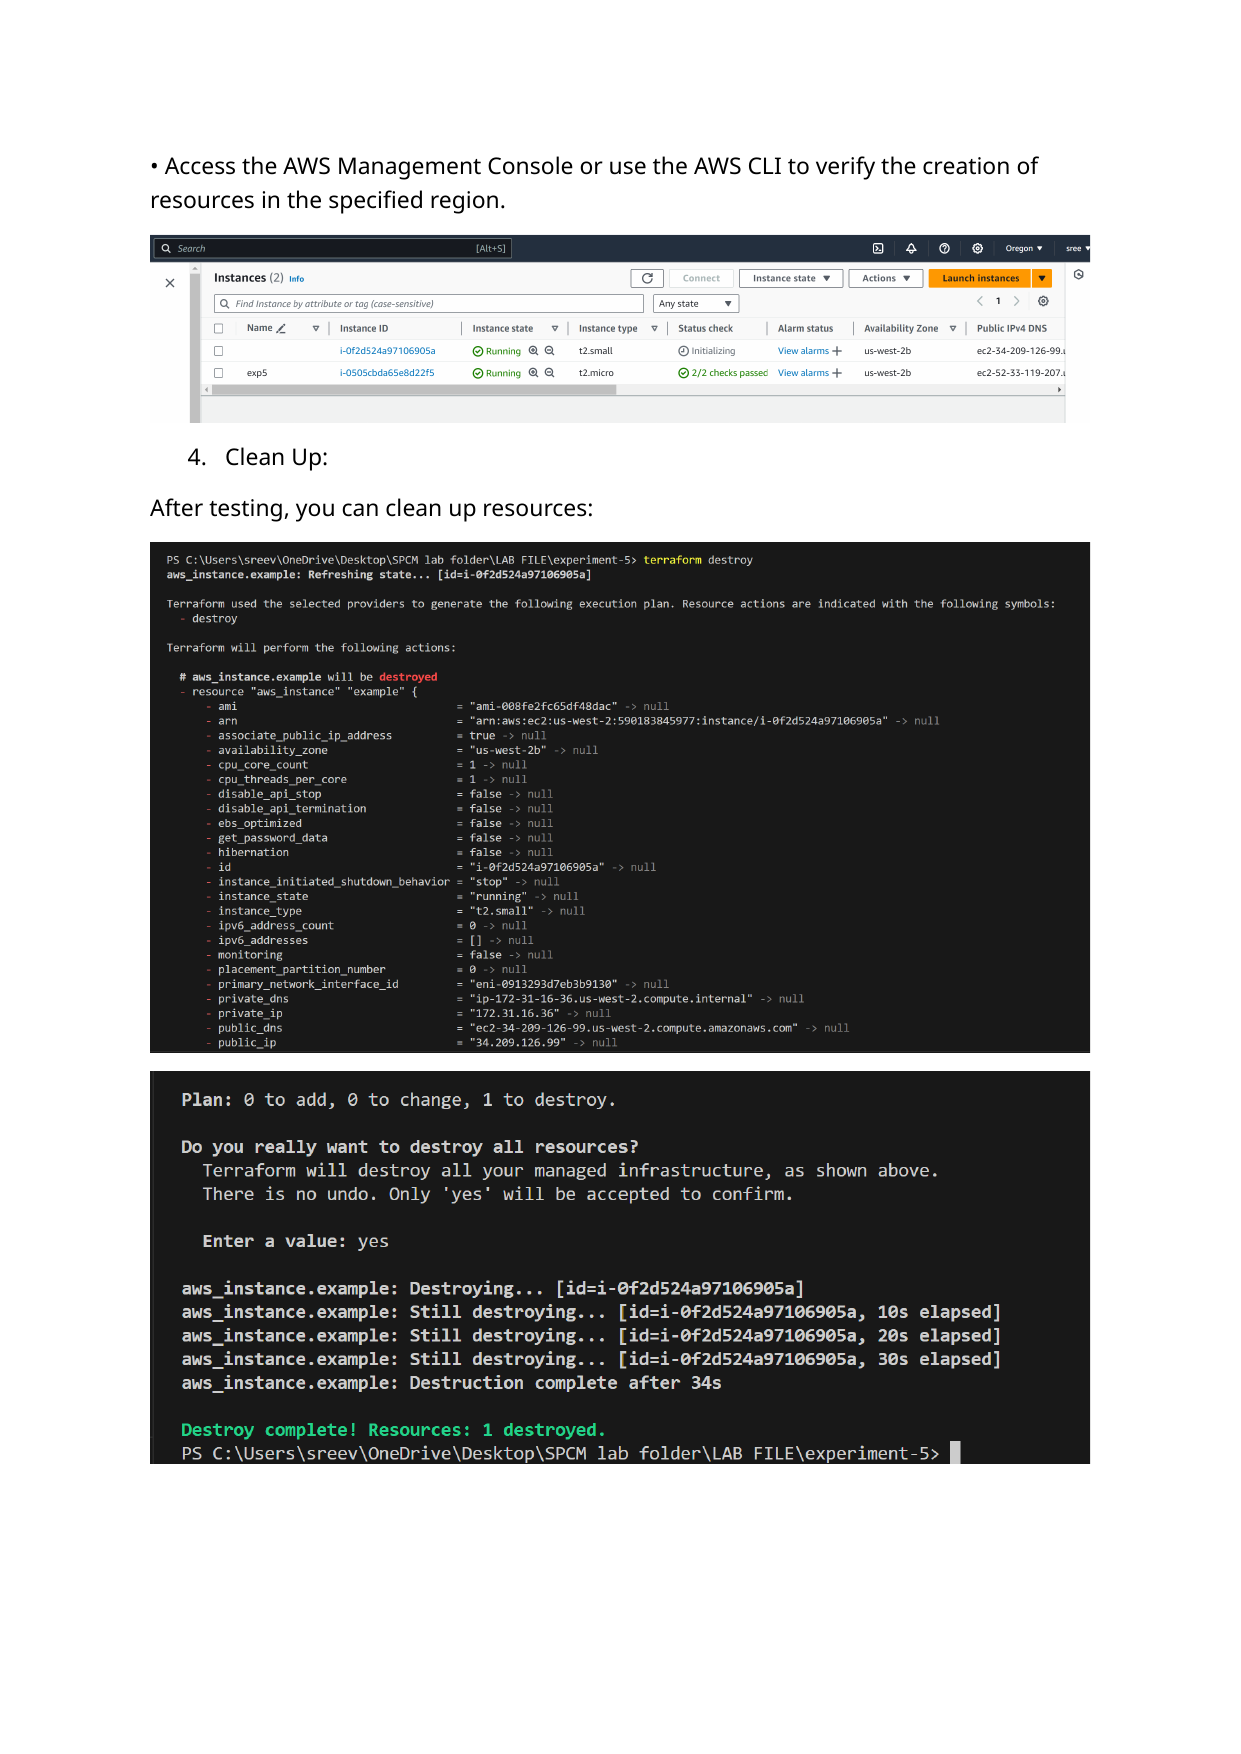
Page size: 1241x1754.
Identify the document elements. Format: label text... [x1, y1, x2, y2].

list Clean Up: [187, 441, 1090, 473]
picture [150, 1071, 1091, 1464]
picture [150, 234, 1091, 423]
text • Access the AWS Management Console or use the AWS CLI to verify the creation of resources in the specified region. [150, 150, 1090, 215]
text After testing, you can clean up resources: [150, 492, 1090, 523]
picture [150, 542, 1091, 1053]
